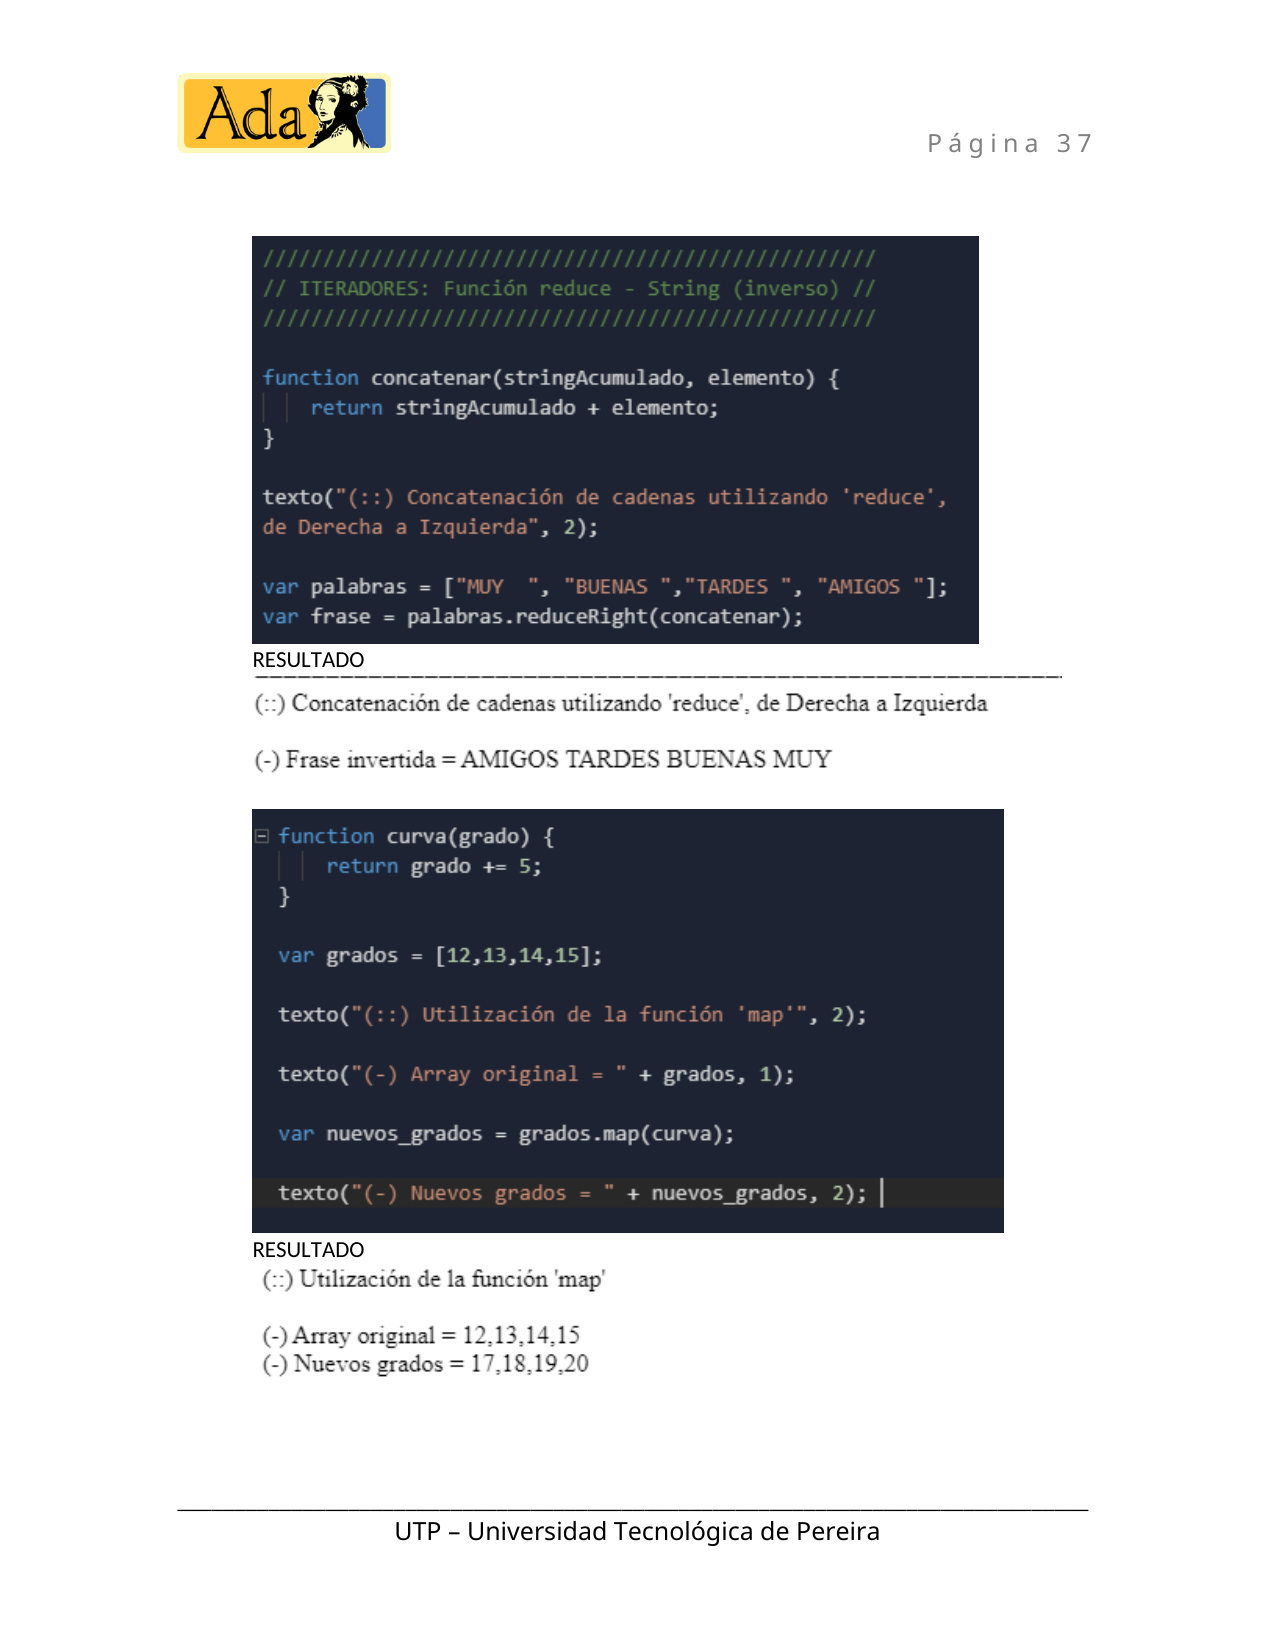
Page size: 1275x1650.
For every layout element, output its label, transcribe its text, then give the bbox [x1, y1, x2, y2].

picture [252, 1265, 1061, 1408]
picture [177, 73, 392, 153]
picture [252, 809, 1004, 1233]
list RESULTADO [252, 1235, 1098, 1263]
picture [252, 675, 1062, 807]
picture [252, 236, 979, 644]
